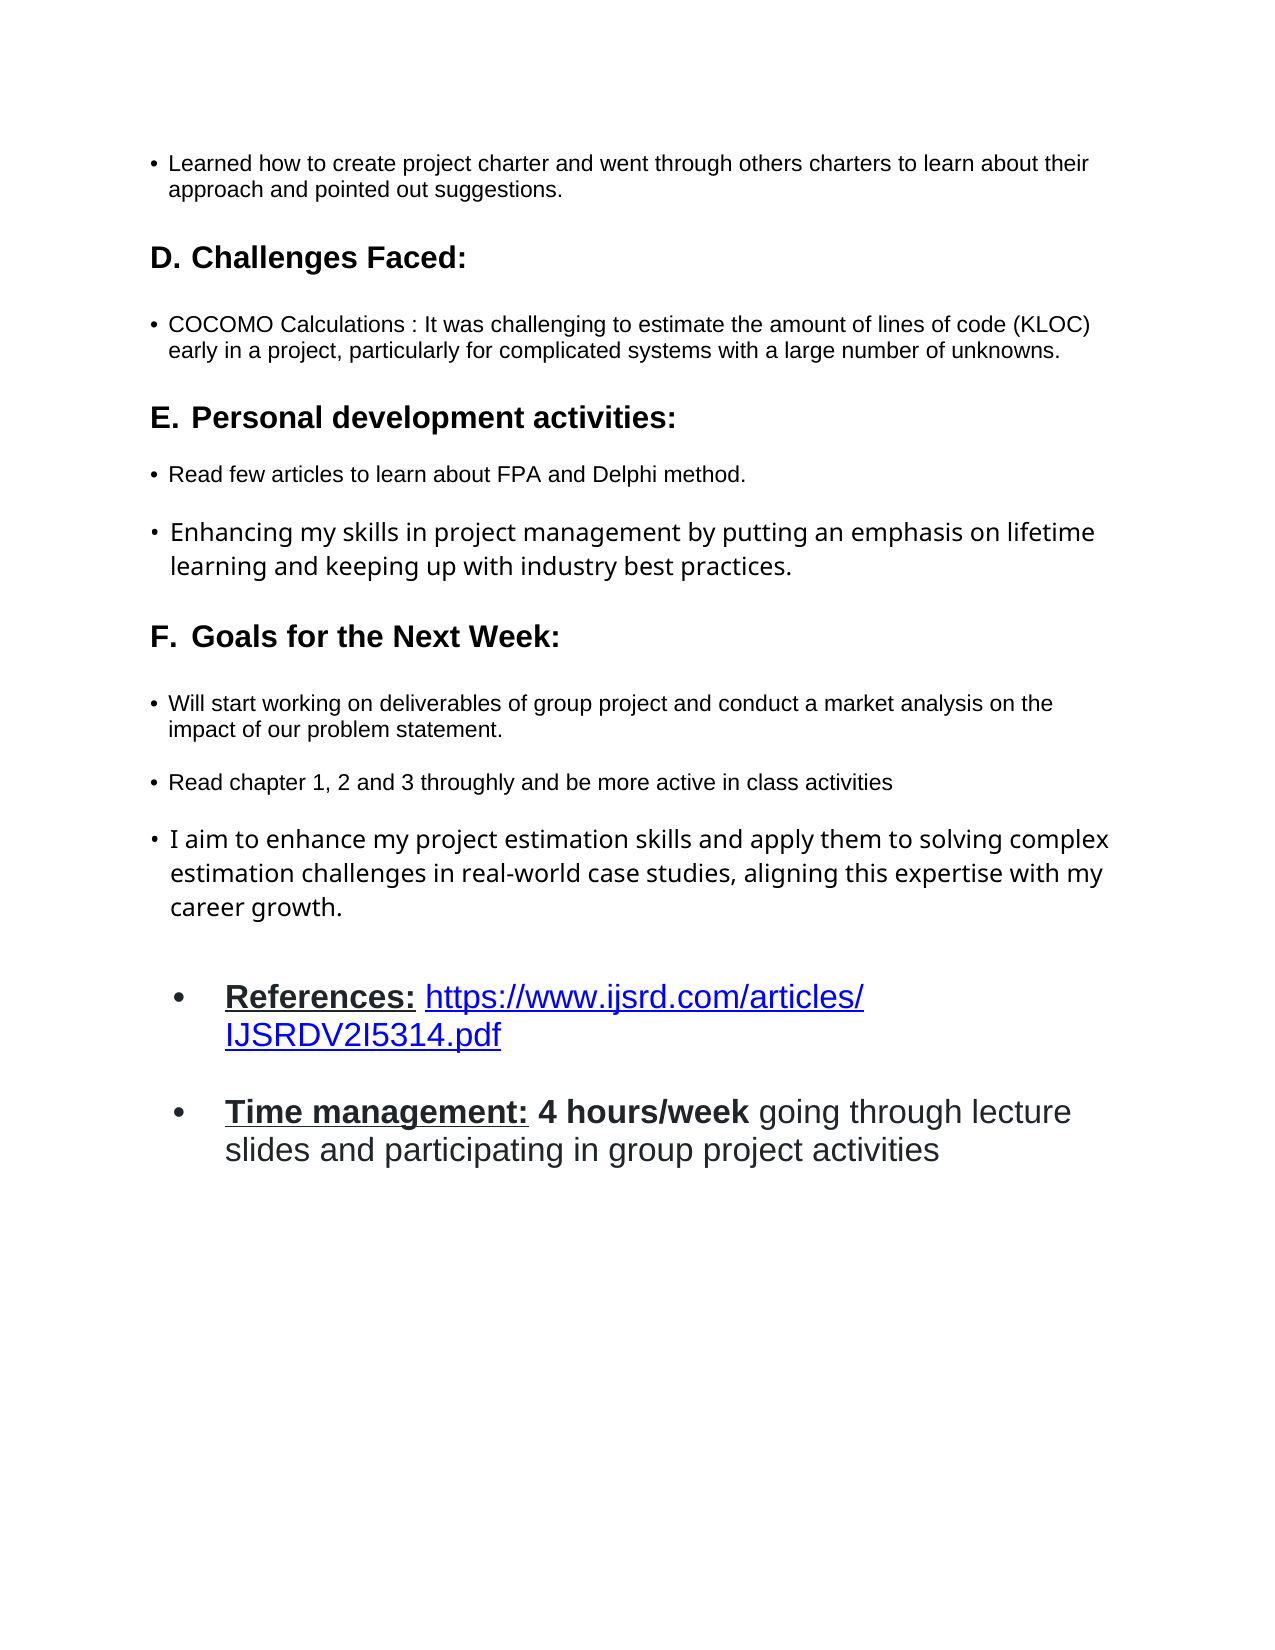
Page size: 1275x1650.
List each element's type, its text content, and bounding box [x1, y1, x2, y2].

list COCOMO Calculations : It was challenging to estimate the amount of lines of code (KLOC) early in a project, particularly for complicated systems with a large number of unknowns. [150, 311, 1125, 363]
list References: https://www.ijsrd.com/articles/IJSRDV2I5314.pdf [501, 977, 1125, 1054]
list Challenges Faced: [150, 239, 1125, 274]
list I aim to enhance my project estimation skills and apply them to solving complex estimation challenges in real-world case studies, aligning this expertise with my career growth. [150, 822, 1125, 924]
list Personal development activities: [150, 399, 1125, 435]
list Time management: 4 hours/week going through lecture slides and participating in group project activities [940, 1092, 1125, 1169]
list Read chapter 1, 2 and 3 throughly and be more active in class activities [150, 769, 1125, 796]
list Will start working on deliverables of group project and conduct a market analysis on the impact of our problem statement. [150, 690, 1125, 743]
list Read few articles to learn about FPA and Delphi method. [150, 461, 1125, 488]
list Goals for the Next Week: [150, 618, 1125, 654]
list References: https://www.ijsrd.com/articles/IJSRDV2I5314.pdf [173, 977, 225, 1054]
list Enhancing my skills in project management by putting an emphasis on lifetime learning and keeping up with industry best practices. [150, 514, 1125, 582]
list Learned how to create project charter and went through others charters to learn about their approach and pointed out suggestions. [150, 150, 1125, 203]
